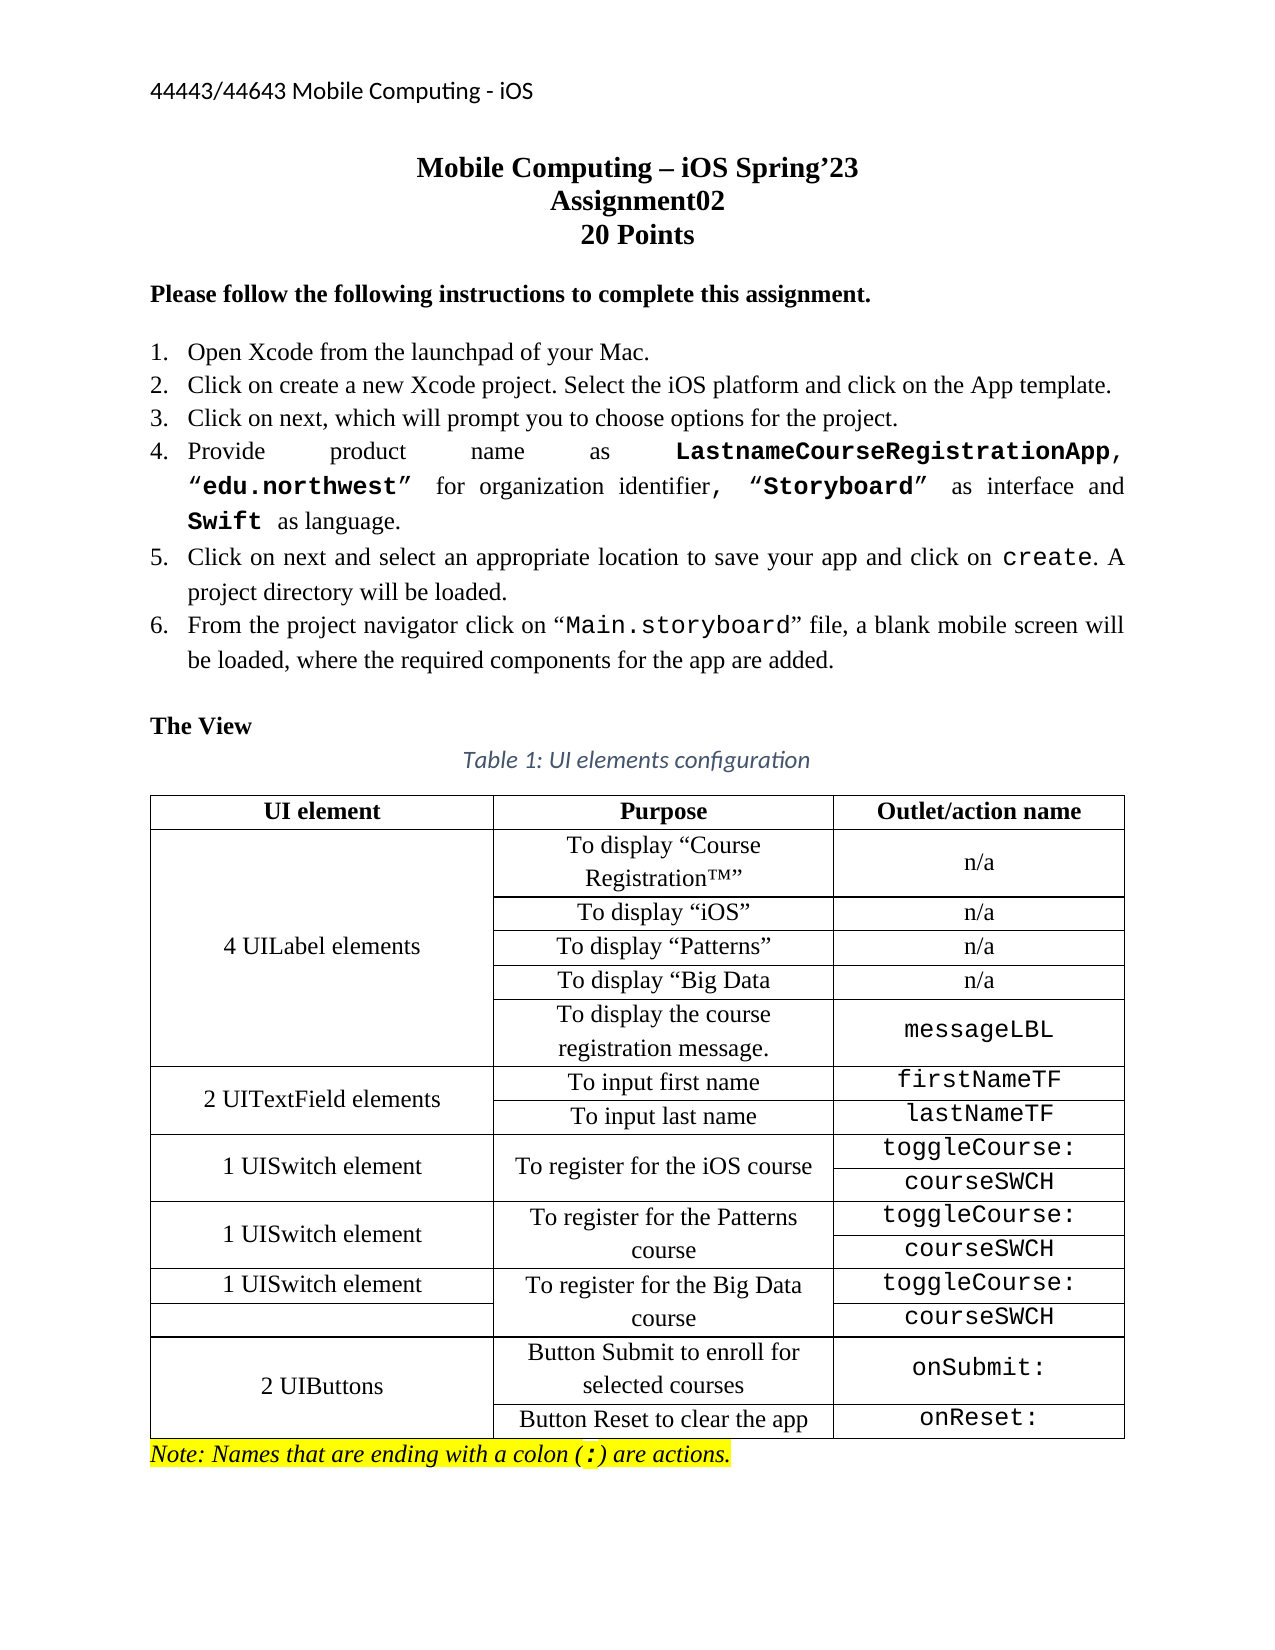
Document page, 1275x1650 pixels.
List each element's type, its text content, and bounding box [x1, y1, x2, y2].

table_header UI element [151, 796, 493, 829]
table_cell To register for the Patterns course [494, 1202, 833, 1268]
table_cell courseSWCH [834, 1304, 1124, 1336]
table_header Purpose [494, 796, 833, 829]
table_cell [151, 1304, 493, 1336]
table_cell 1 UISwitch element [151, 1269, 493, 1302]
table_header Outlet/action name [834, 796, 1124, 829]
table_cell toggleCourse: [834, 1202, 1124, 1235]
table_cell toggleCourse: [834, 1269, 1124, 1302]
table_cell To display “Patterns” [494, 931, 833, 964]
text Please follow the following instructions to complete this assignment. [150, 279, 1125, 308]
table_cell To input last name [494, 1101, 833, 1134]
table_cell To input first name [494, 1067, 833, 1100]
table_cell To display “Course Registration™️” [494, 830, 833, 896]
table_cell firstNameTF [834, 1067, 1124, 1100]
table_cell 4 UILabel elements [151, 830, 493, 1066]
table_cell 2 UIButtons [151, 1338, 493, 1438]
text 20 Points [150, 217, 1125, 251]
list Click on create a new Xcode project. Select the iOS platform and click on the App template. [150, 370, 1125, 399]
table_cell To register for the Big Data course [494, 1269, 833, 1336]
table_cell onSubmit: [834, 1338, 1124, 1403]
table_cell toggleCourse: [834, 1135, 1124, 1167]
table_cell lastNameTF [834, 1101, 1124, 1134]
table_cell Button Reset to clear the app [494, 1405, 833, 1438]
list Provide product name as LastnameCourseRegistrationApp, “edu.northwest” for organization identifier, “Storyboard” as interface and Swift as language. [150, 436, 1125, 537]
table_cell courseSWCH [834, 1169, 1124, 1201]
table_cell To display “iOS” [494, 898, 833, 930]
table_cell n/a [834, 830, 1124, 896]
table_cell courseSWCH [834, 1236, 1124, 1268]
table_cell onReset: [834, 1405, 1124, 1438]
table_cell 1 UISwitch element [151, 1135, 493, 1201]
list Click on next and select an appropriate location to save your app and click on create. A project directory will be loaded. [150, 542, 1125, 605]
text Assignment02 [150, 183, 1125, 217]
table_cell n/a [834, 931, 1124, 964]
table_cell n/a [834, 898, 1124, 930]
text Note: Names that are ending with a colon (:) are actions. [598, 1439, 1125, 1469]
text Mobile Computing – iOS Spring’23 [150, 150, 1125, 183]
text Table 1: UI elements configuration [150, 744, 1125, 774]
table_cell To register for the iOS course [494, 1135, 833, 1201]
table_cell Button Submit to enroll for selected courses [494, 1338, 833, 1403]
table_cell n/a [834, 966, 1124, 998]
table_cell To display the course registration message. [494, 1000, 833, 1066]
table_cell To display “Big Data [494, 966, 833, 998]
list From the project navigator click on “Main.storyboard” file, a blank mobile screen will be loaded, where the required components for the app are added. [150, 610, 1125, 673]
table_cell 2 UITextField elements [151, 1067, 493, 1134]
table_cell messageLBL [834, 1000, 1124, 1066]
list Open Xcode from the launchpad of your Mac. [150, 337, 1125, 366]
table_cell 1 UISwitch element [151, 1202, 493, 1268]
list Click on next, which will prompt you to choose options for the project. [150, 403, 1125, 432]
text The View [150, 711, 1125, 739]
